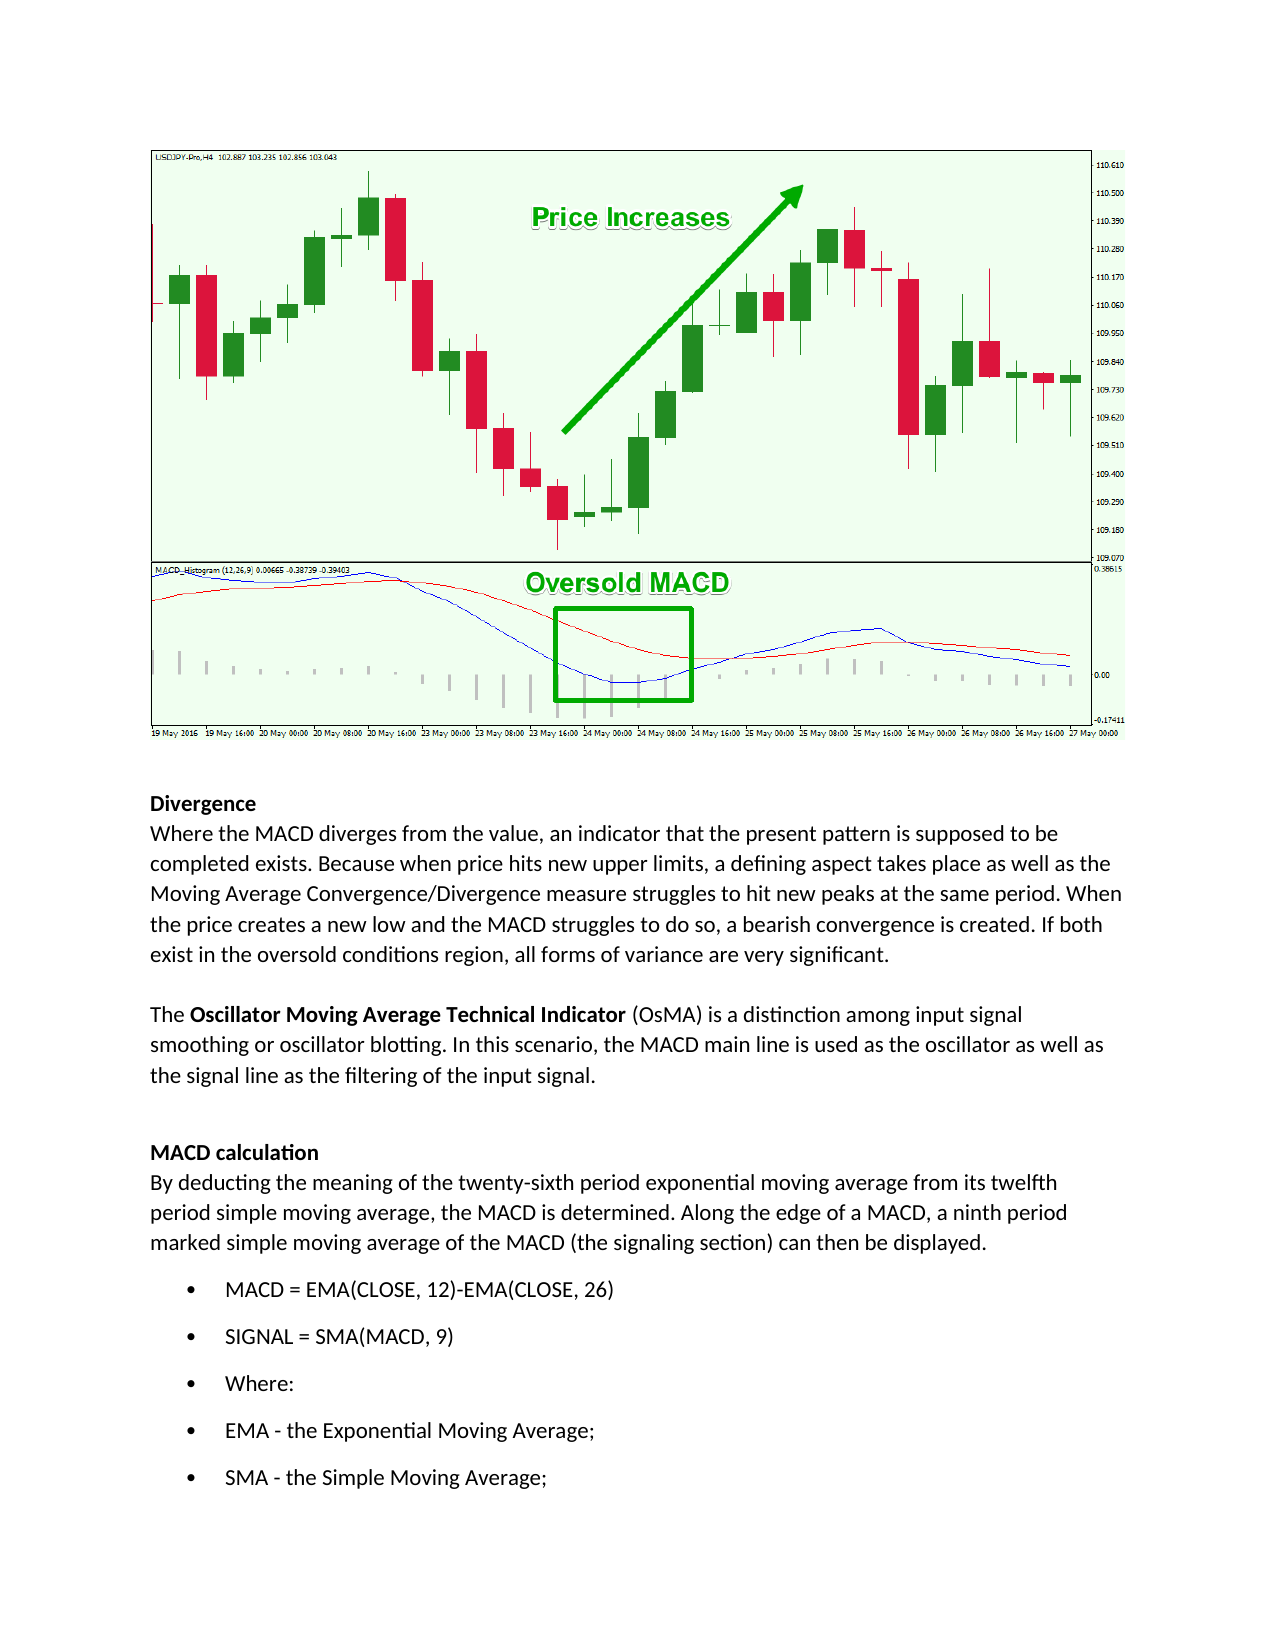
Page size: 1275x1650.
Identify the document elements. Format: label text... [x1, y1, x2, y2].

list EMA - the Exponential Moving Average; [187, 1416, 1125, 1444]
list Where: [187, 1369, 1125, 1397]
list MACD = EMA(CLOSE, 12)-EMA(CLOSE, 26) [187, 1275, 1125, 1303]
text MACD calculation By deducting the meaning of the twenty-sixth period exponential moving average from its twelfth period simple moving average, the MACD is determined. Along the edge of a MACD, a ninth period marked simple moving average of the MACD (the signaling section) can then be displayed. [150, 1108, 1125, 1257]
text Divergence Where the MACD diverges from the value, an indicator that the present pattern is supposed to be completed exists. Because when price hits new upper limits, a defining aspect takes place as well as the Moving Average Convergence/Divergence measure struggles to hit new peaks at the same period. When the price creates a new low and the MACD struggles to do so, a bearish convergence is created. If both exist in the oversold conditions region, all forms of variance are very significant. The Oscillator Moving Average Technical Indicator (OsMA) is a distinction among input signal smoothing or oscillator blotting. In this scenario, the MACD main line is used as the oscillator as well as the signal line as the filtering of the input signal. [150, 759, 1125, 1089]
list SMA - the Simple Moving Average; [187, 1463, 1125, 1491]
list SIGNAL = SMA(MACD, 9) [187, 1322, 1125, 1350]
picture [150, 150, 1125, 740]
